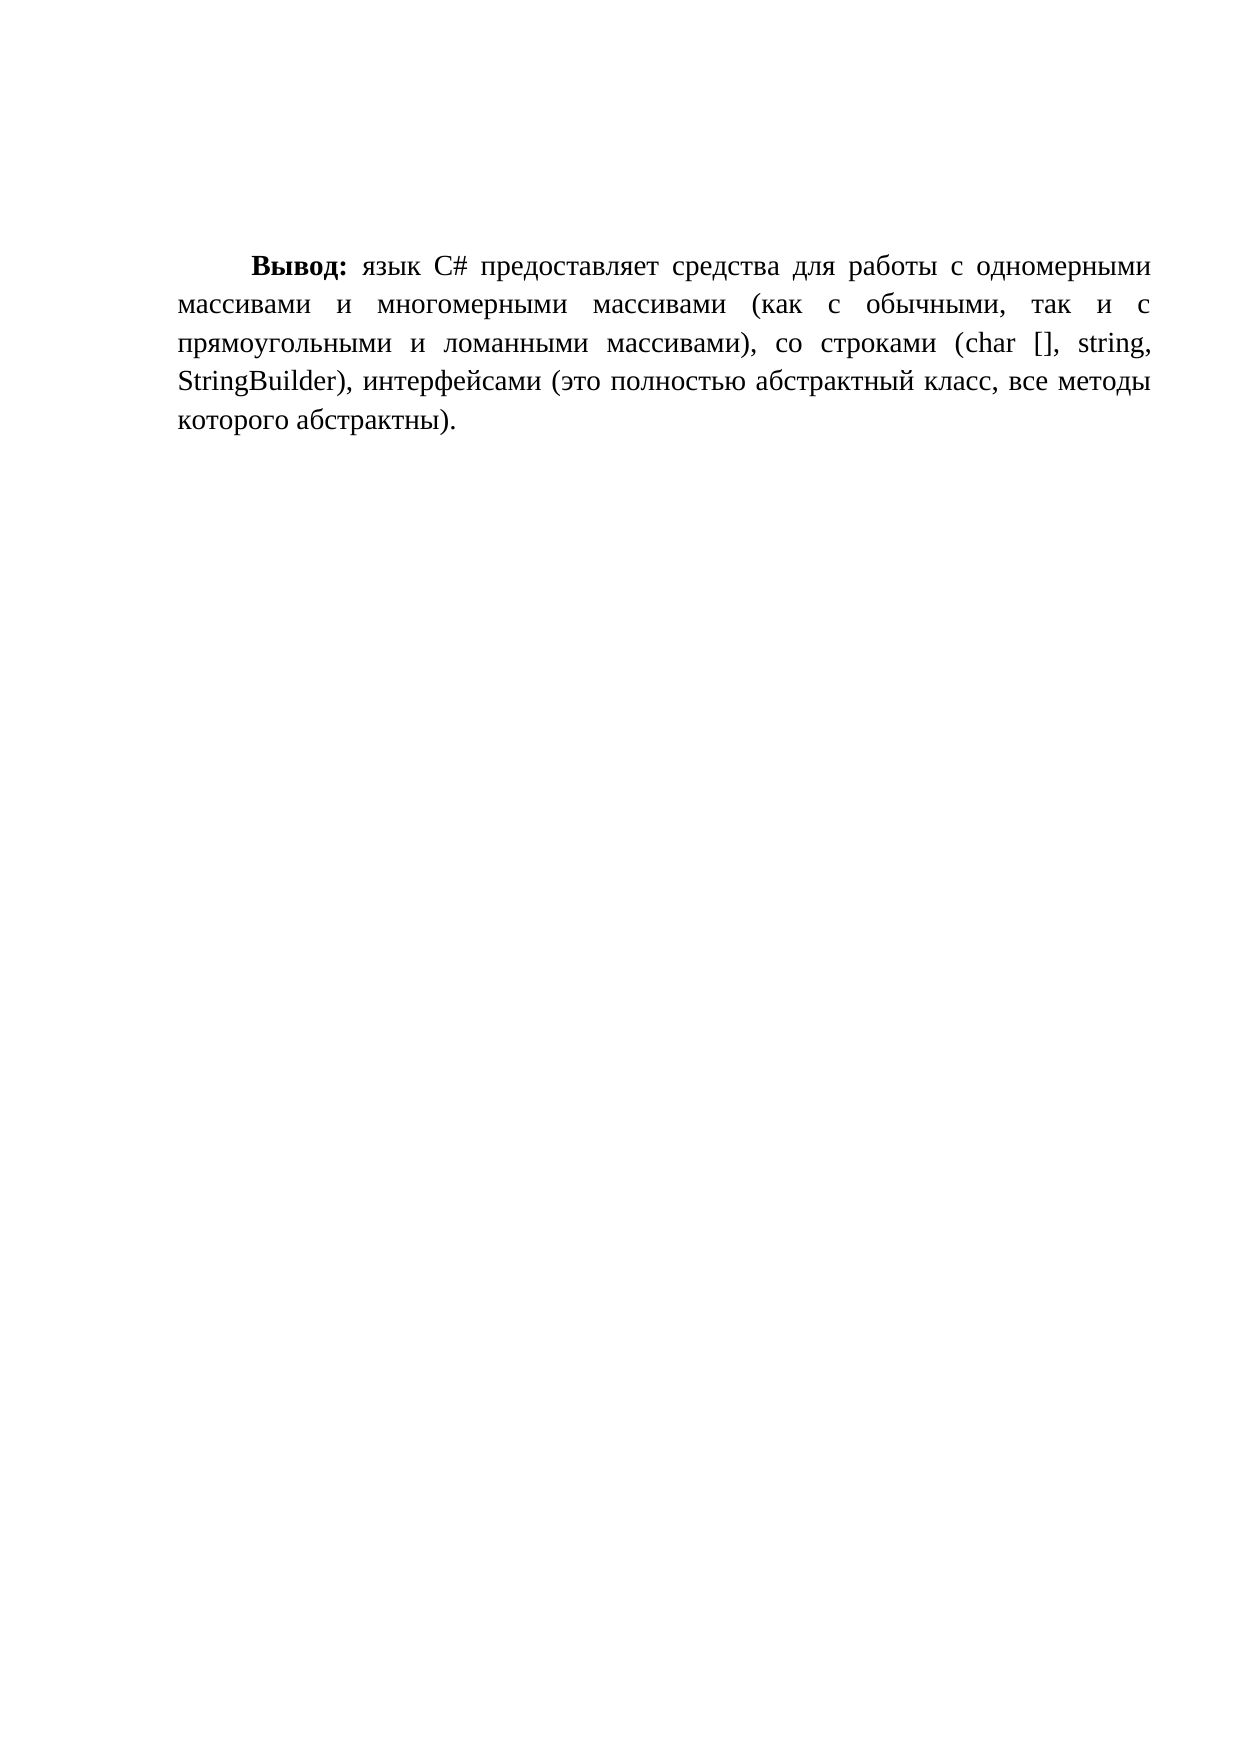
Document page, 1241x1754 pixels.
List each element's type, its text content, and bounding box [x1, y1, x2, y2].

text Вывод: язык C# предоставляет средства для работы с одномерными массивами и многомерными массивами (как с обычными, так и с прямоугольными и ломанными массивами), со строками (char [], string, StringBuilder), интерфейсами (это полностью абстрактный класс, все методы которого абстрактны). [177, 248, 1152, 436]
